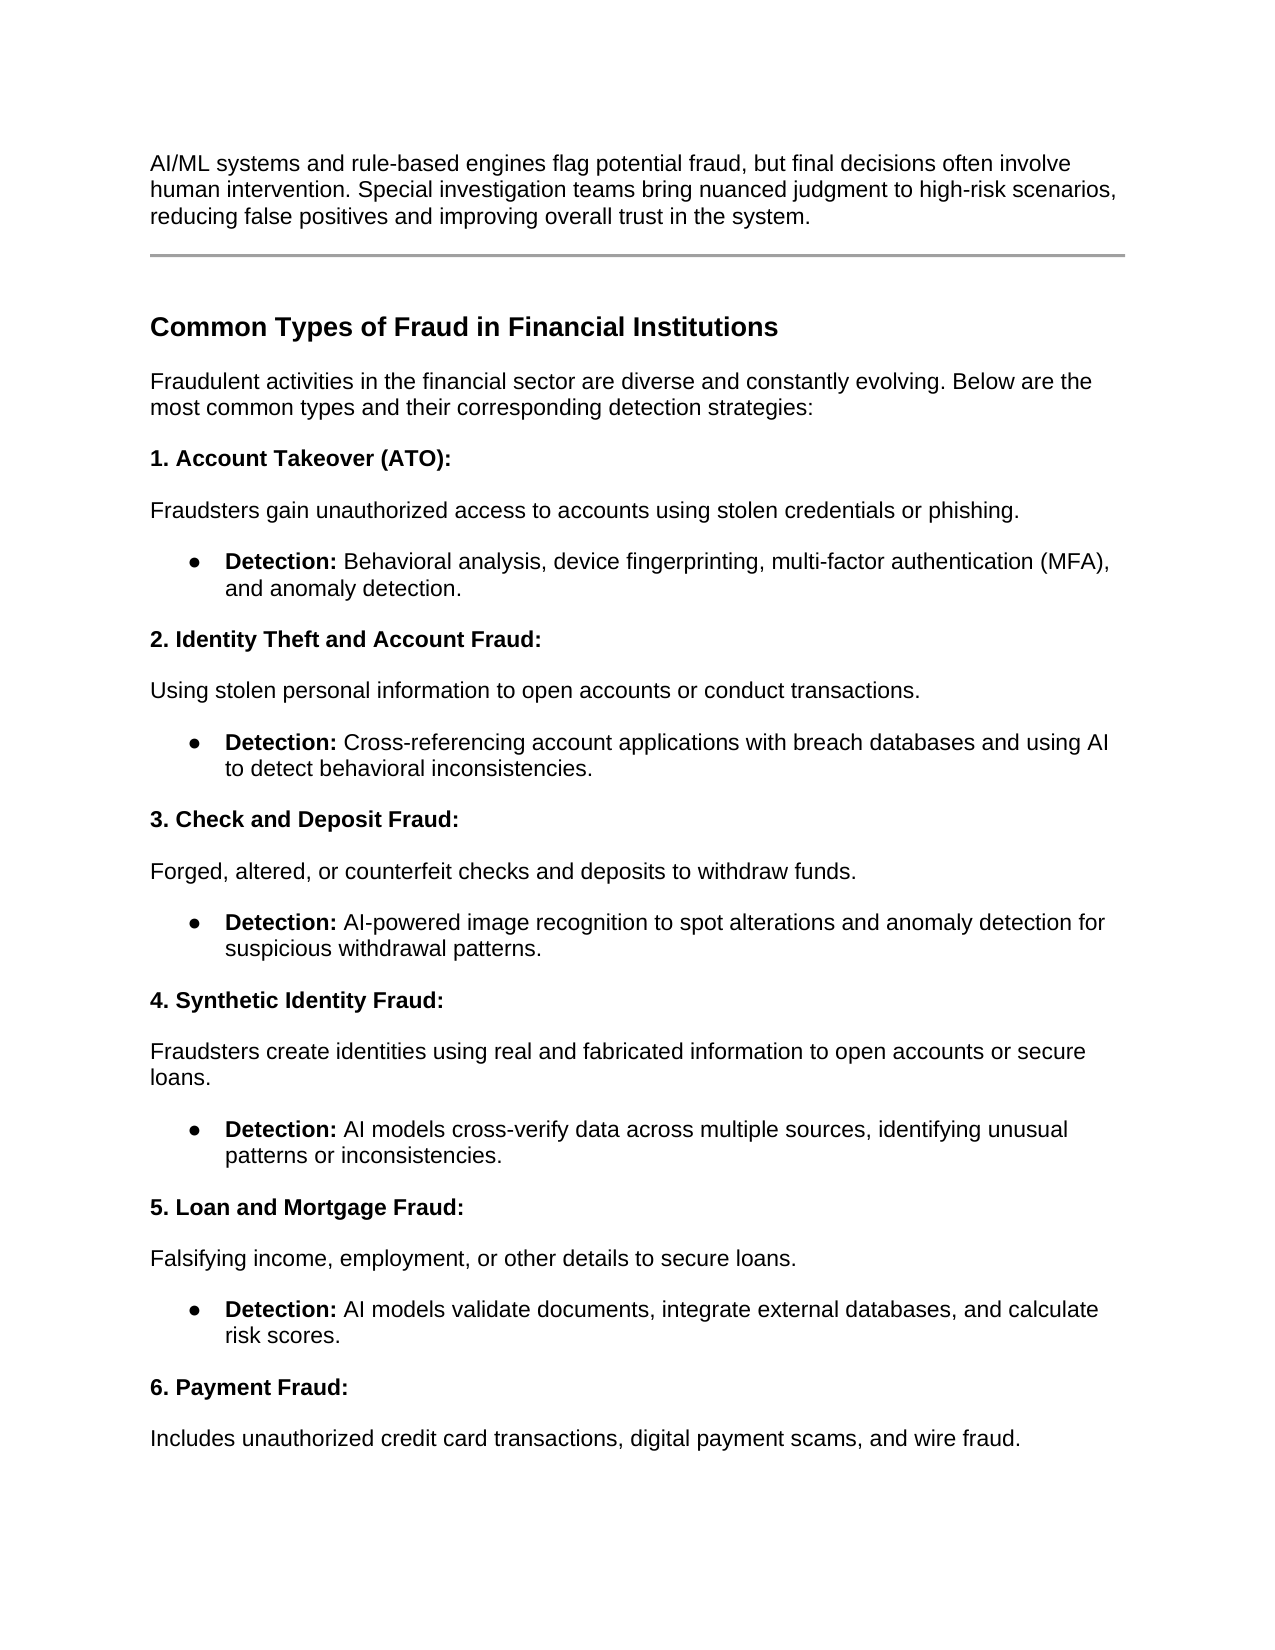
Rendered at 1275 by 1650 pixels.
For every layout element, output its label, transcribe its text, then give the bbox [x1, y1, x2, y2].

list Detection: AI models validate documents, integrate external databases, and calculate risk scores. [187, 1296, 1125, 1349]
text Forged, altered, or counterfeit checks and deposits to withdraw funds. [150, 858, 1125, 884]
subtitle 5. Loan and Mortgage Fraud: [150, 1193, 1125, 1220]
text Using stolen personal information to open accounts or conduct transactions. [150, 677, 1125, 703]
subtitle 4. Synthetic Identity Fraud: [150, 987, 1125, 1013]
subtitle Common Types of Fraud in Financial Institutions [150, 311, 1125, 343]
list Detection: AI-powered image recognition to spot alterations and anomaly detection for suspicious withdrawal patterns. [187, 909, 1125, 962]
text Fraudsters create identities using real and fabricated information to open accounts or secure loans. [150, 1038, 1125, 1091]
text Falsifying income, employment, or other details to secure loans. [150, 1245, 1125, 1271]
list Detection: Cross-referencing account applications with breach databases and using AI to detect behavioral inconsistencies. [187, 728, 1125, 781]
subtitle 1. Account Takeover (ATO): [150, 445, 1125, 472]
text Fraudsters gain unauthorized access to accounts using stolen credentials or phishing. [150, 497, 1125, 523]
subtitle 3. Check and Deposit Fraud: [150, 806, 1125, 833]
subtitle 2. Identity Theft and Account Fraud: [150, 626, 1125, 652]
subtitle 6. Payment Fraud: [150, 1374, 1125, 1400]
text AI/ML systems and rule-based engines flag potential fraud, but final decisions often involve human intervention. Special investigation teams bring nuanced judgment to high-risk scenarios, reducing false positives and improving overall trust in the system. [150, 150, 1125, 229]
list Detection: Behavioral analysis, device fingerprinting, multi-factor authentication (MFA), and anomaly detection. [187, 548, 1125, 601]
text Fraudulent activities in the financial sector are diverse and constantly evolving. Below are the most common types and their corresponding detection strategies: [150, 368, 1125, 420]
text Includes unauthorized credit card transactions, digital payment scams, and wire fraud. [150, 1425, 1125, 1452]
list Detection: AI models cross-verify data across multiple sources, identifying unusual patterns or inconsistencies. [187, 1116, 1125, 1168]
